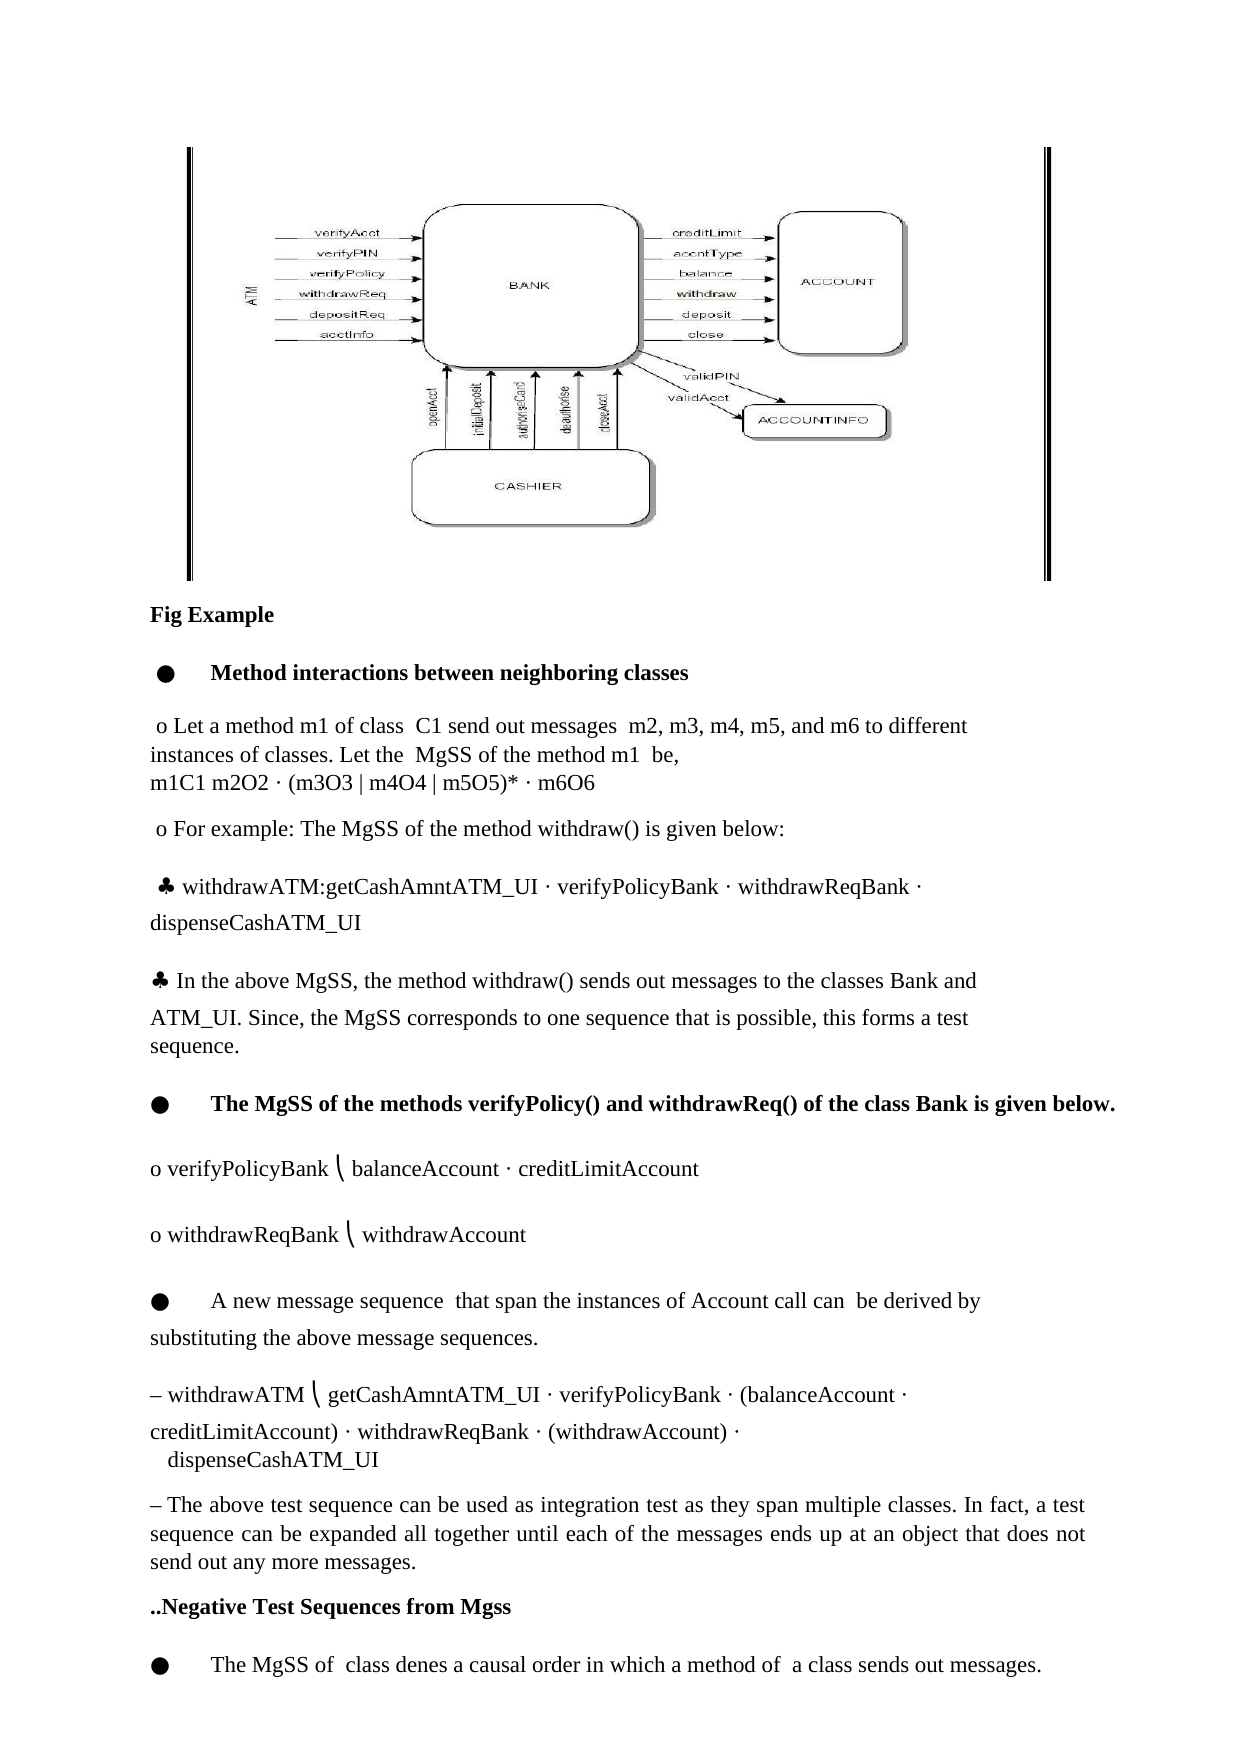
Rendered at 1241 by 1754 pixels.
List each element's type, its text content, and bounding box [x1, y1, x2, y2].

text ♣ In the above MgSS, the method withdraw() sends out messages to the classes Bank and ATM_UI. Since, the MgSS corresponds to one sequence that is possible, this forms a test sequence. [150, 954, 1064, 1058]
text ♣ withdrawATM:getCashAmntATM_UI · verifyPolicyBank · withdrawReqBank · dispenseCashATM_UI [150, 860, 1080, 936]
text o withdrawReqBank ⎝ withdrawAccount [150, 1209, 1192, 1256]
text m1C1 m2O2 · (m3O3 | m4O4 | m5O5)* · m6O6 [150, 769, 1192, 796]
picture [186, 147, 1057, 581]
text o verifyPolicyBank ⎝ balanceAccount · creditLimitAccount [150, 1143, 1192, 1190]
text ..Negative Test Sequences from Mgss [150, 1593, 1192, 1620]
text Fig Example [150, 601, 1192, 628]
list Let a method m1 of class C1 send out messages m2, m3, m4, m5, and m6 to different instances of classes. Let the MgSS of the method m1 be, [150, 712, 1048, 767]
list withdrawATM ⎝ getCashAmntATM_UI · verifyPolicyBank · (balanceAccount · creditLimitAccount) · withdrawReqBank · (withdrawAccount) · dispenseCashATM_UI [150, 1369, 979, 1473]
list The MgSS of class denes a causal order in which a method of a class sends out messages. [150, 1638, 1192, 1686]
list A new message sequence that span the instances of Account call can be derived by substituting the above message sequences. [150, 1275, 1003, 1350]
list Method interactions between neighboring classes [156, 646, 1192, 693]
list For example: The MgSS of the method withdraw() is given below: [156, 816, 1192, 842]
list The above test sequence can be used as integration test as they span multiple classes. In fact, a test sequence can be expanded all together until each of the messages ends up at an object that does not send out any more messages. [150, 1492, 1088, 1575]
list The MgSS of the methods verifyPolicy() and withdrawReq() of the class Bank is given below. [150, 1077, 1192, 1124]
